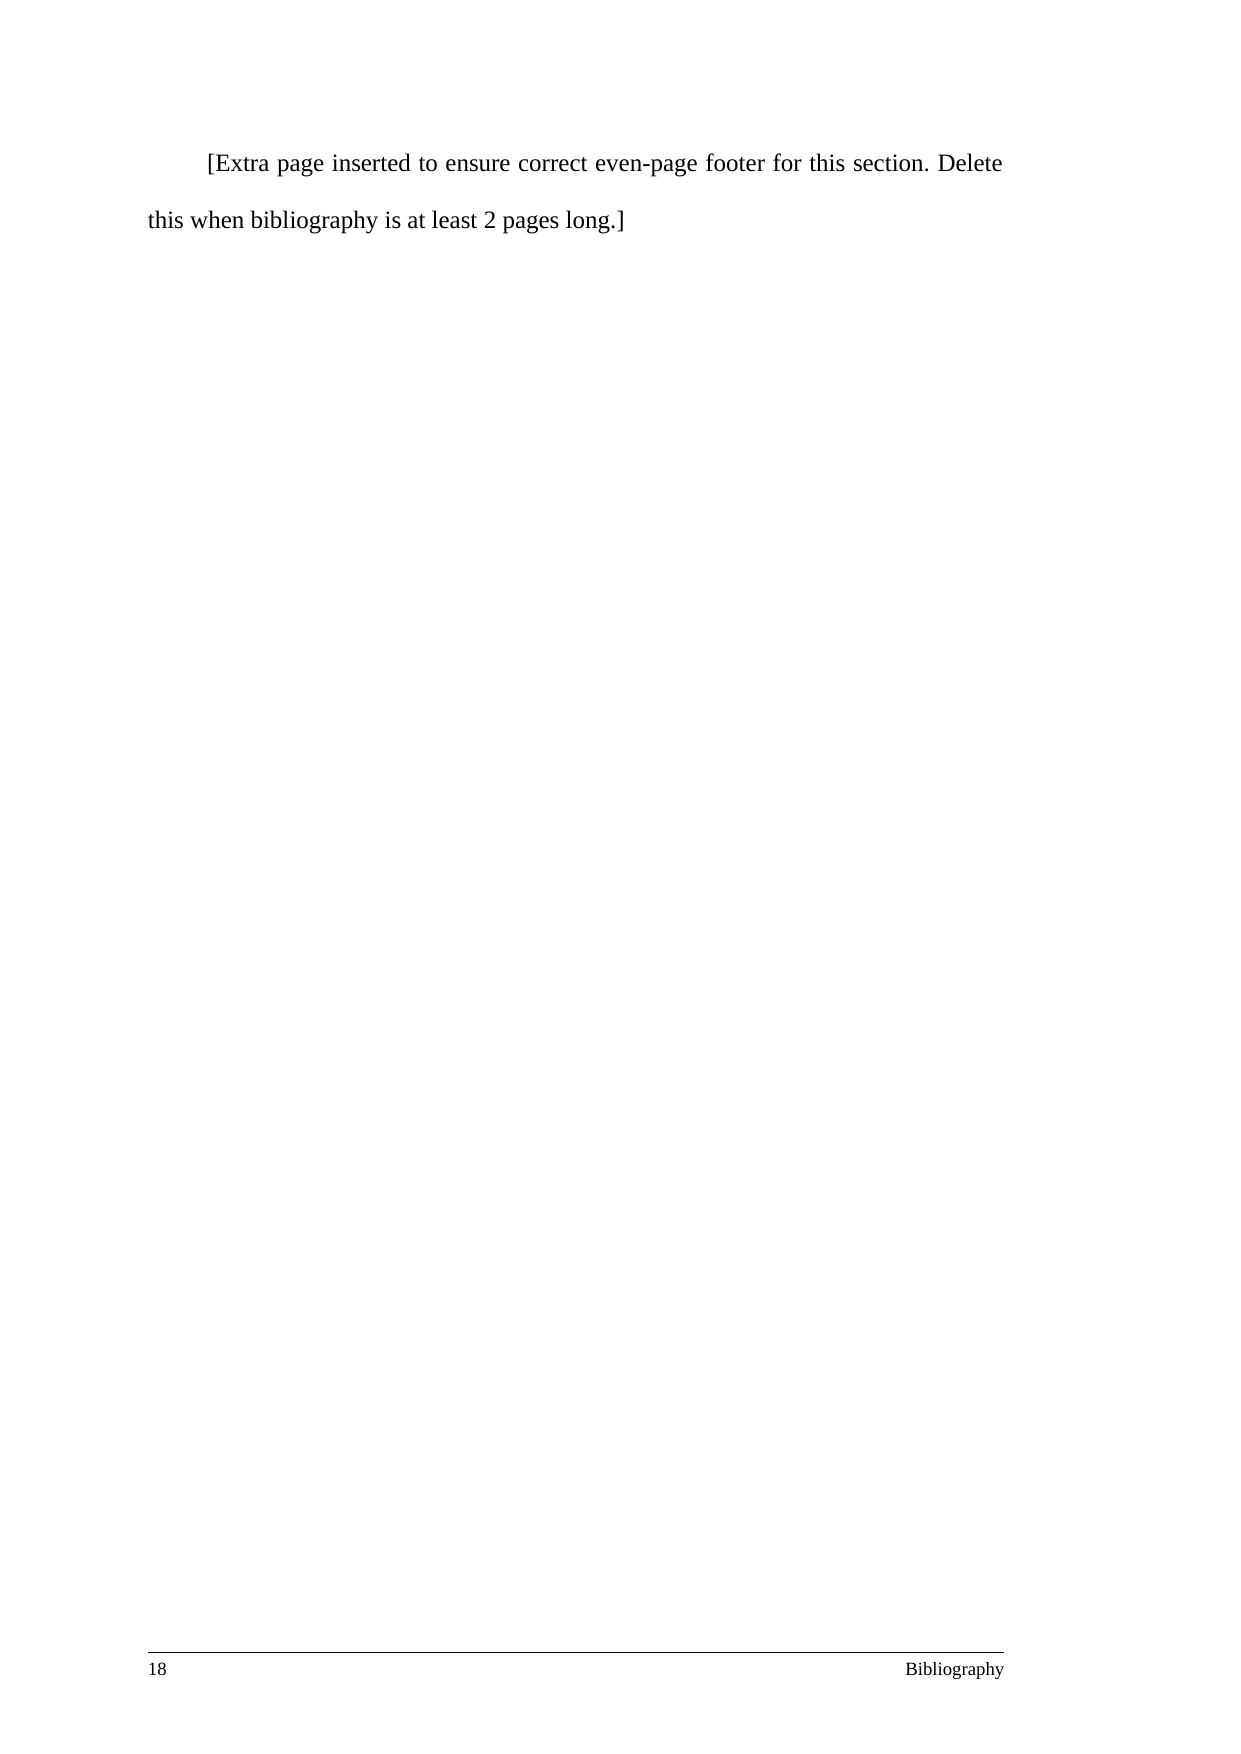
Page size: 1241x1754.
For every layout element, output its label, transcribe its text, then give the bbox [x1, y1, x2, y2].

text [Extra page inserted to ensure correct even-page footer for this section. Delete this when bibliography is at least 2 pages long.] [148, 148, 1004, 234]
